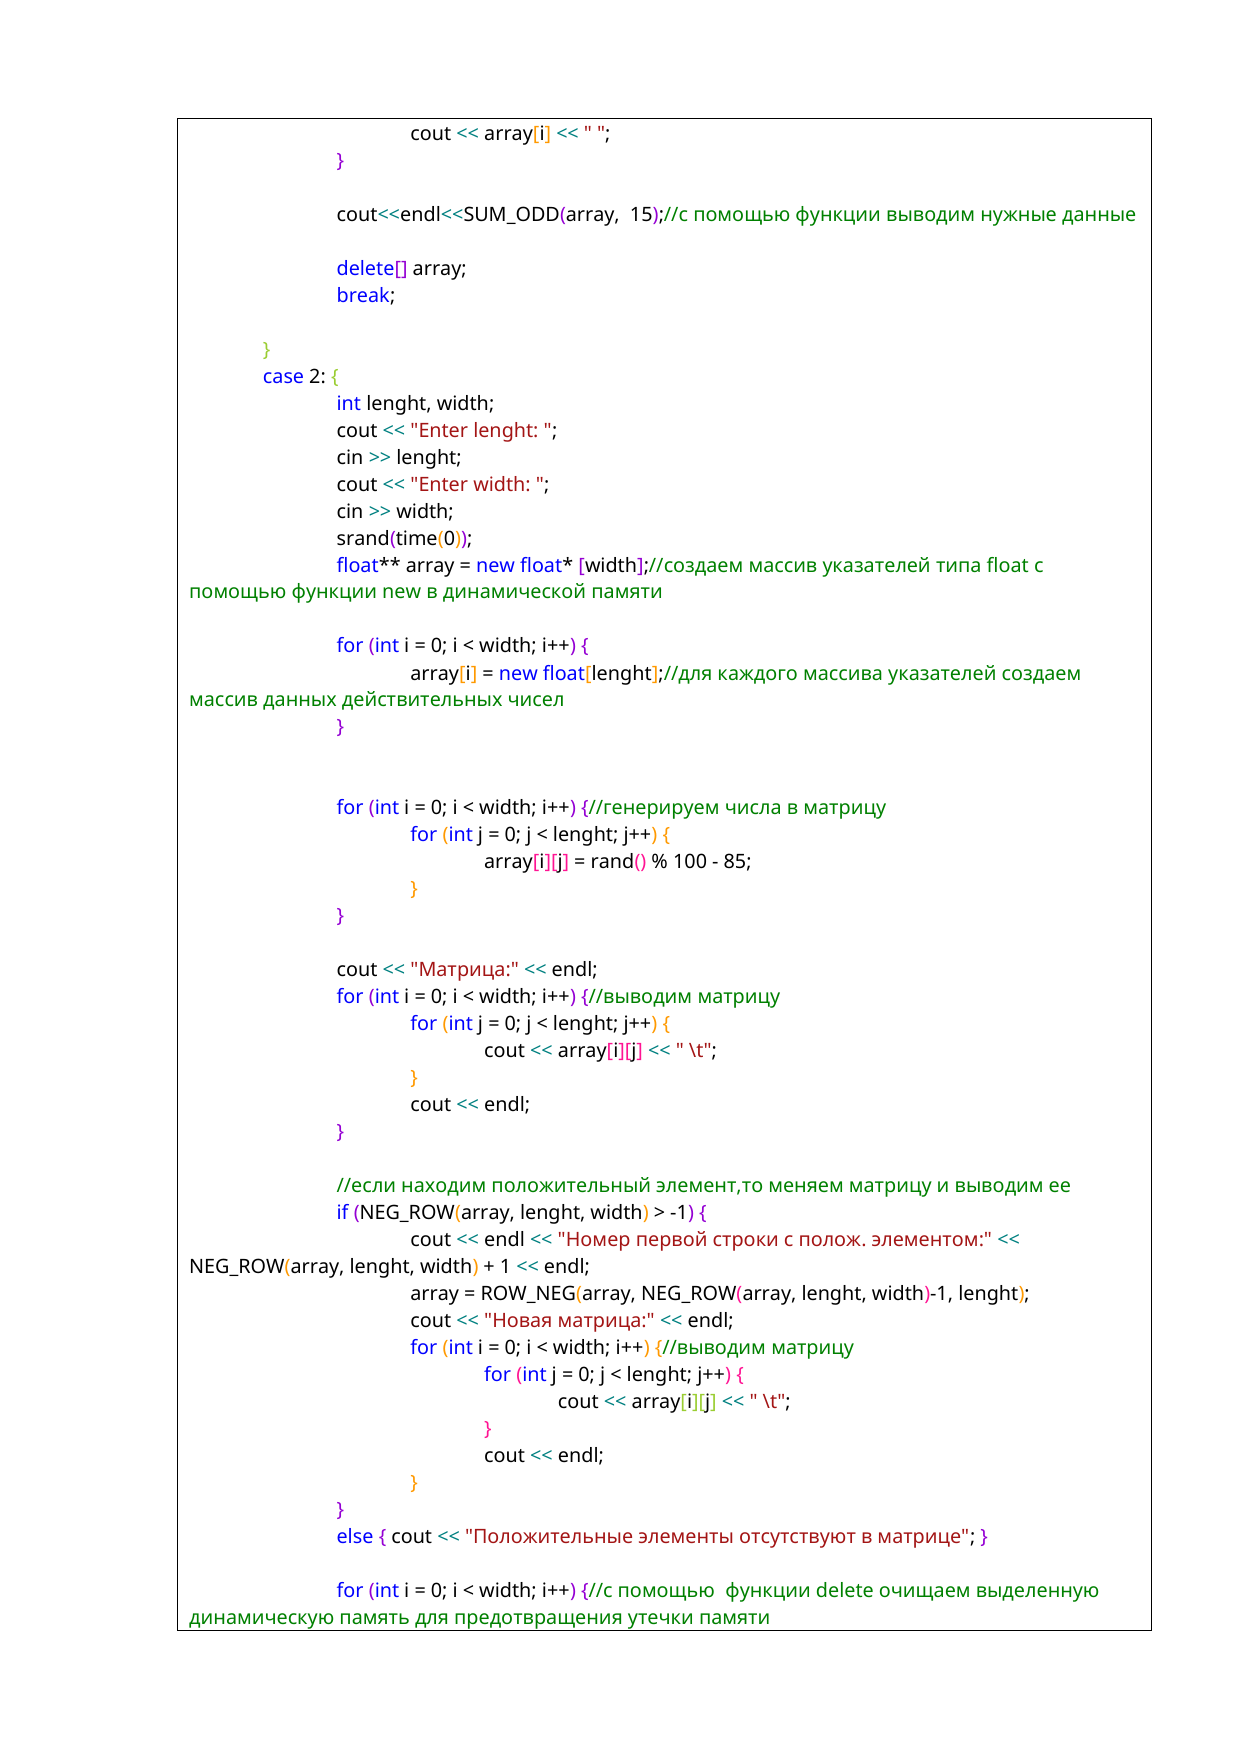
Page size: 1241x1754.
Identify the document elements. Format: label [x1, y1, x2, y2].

table_cell [178, 119, 1151, 1630]
